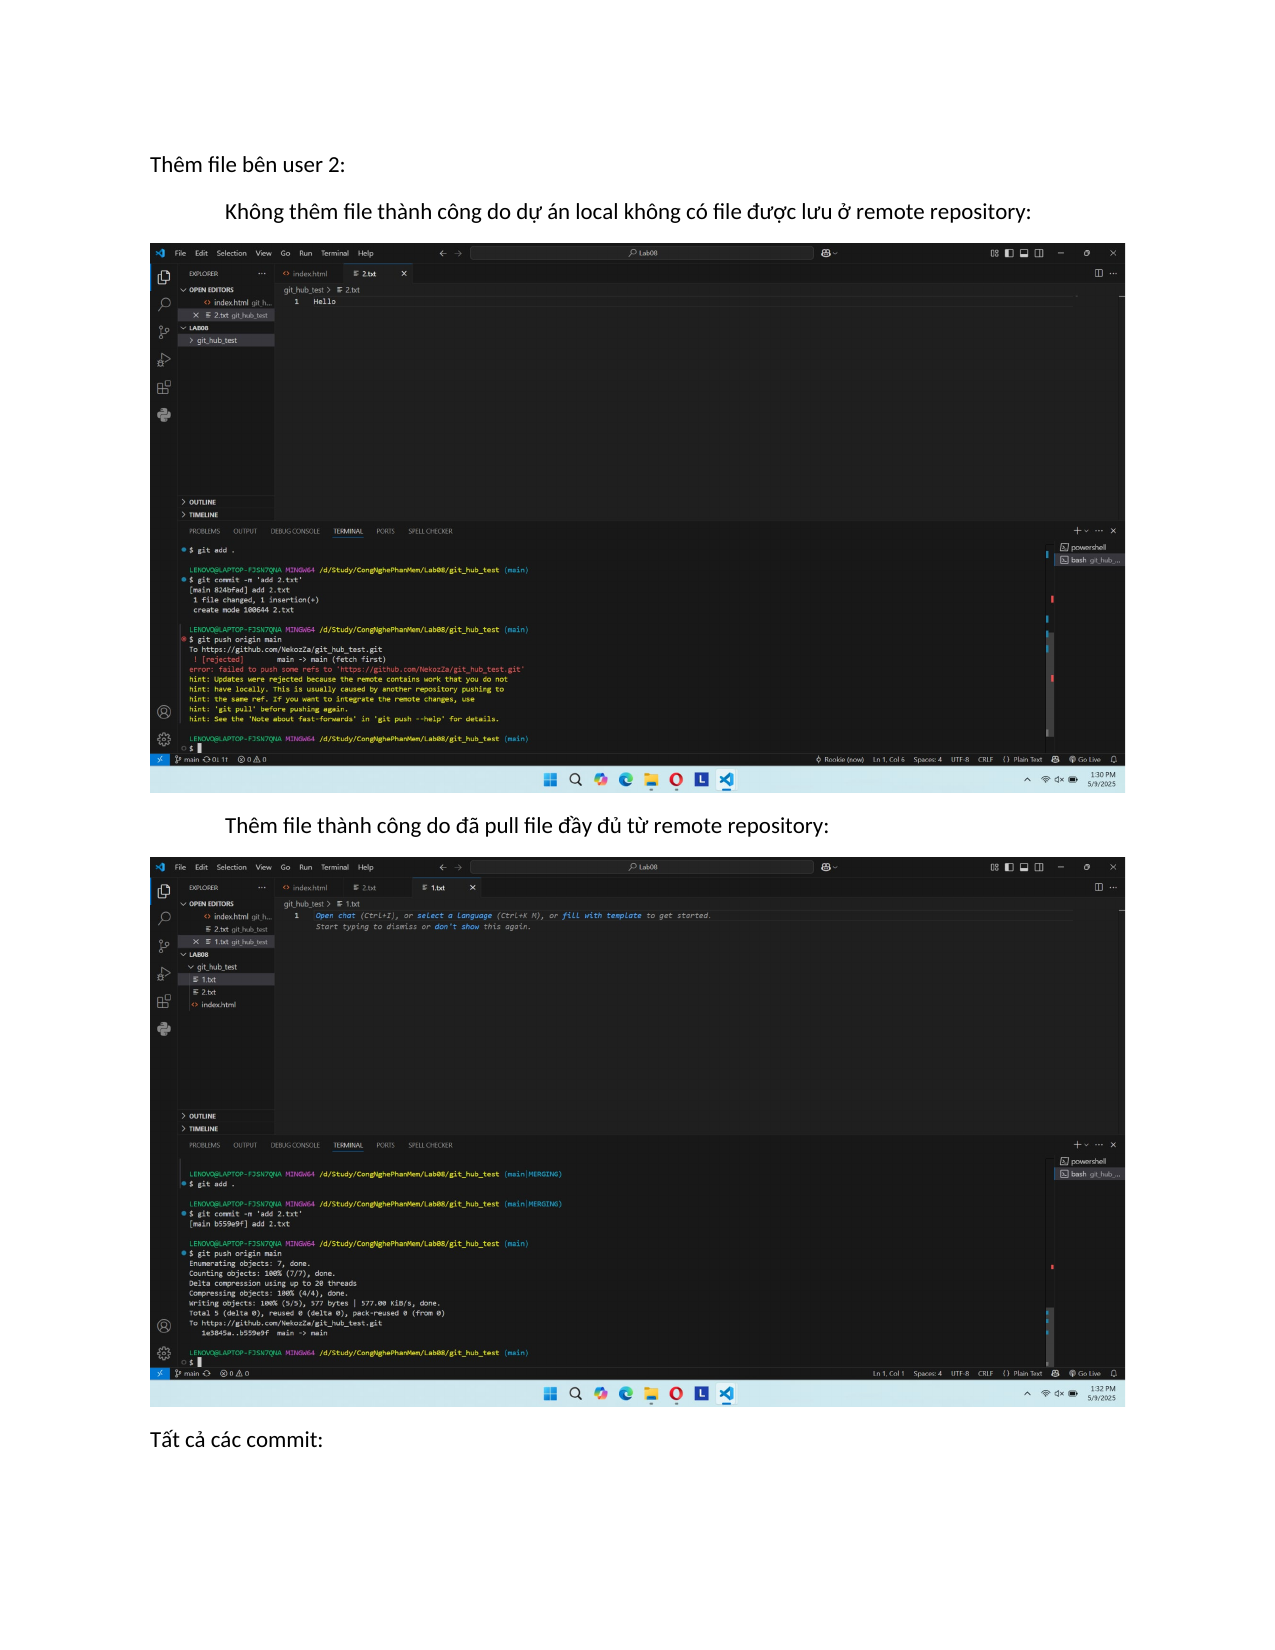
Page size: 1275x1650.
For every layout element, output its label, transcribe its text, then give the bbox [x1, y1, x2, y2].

text Tất cả các commit: [150, 1425, 1125, 1453]
picture [150, 243, 1125, 793]
text Thêm file thành công do đã pull file đầy đủ từ remote repository: [150, 811, 1125, 839]
text Không thêm file thành công do dự án local không có file được lưu ở remote repository: [150, 197, 1125, 225]
text Thêm file bên user 2: [150, 150, 1125, 178]
picture [150, 857, 1125, 1407]
